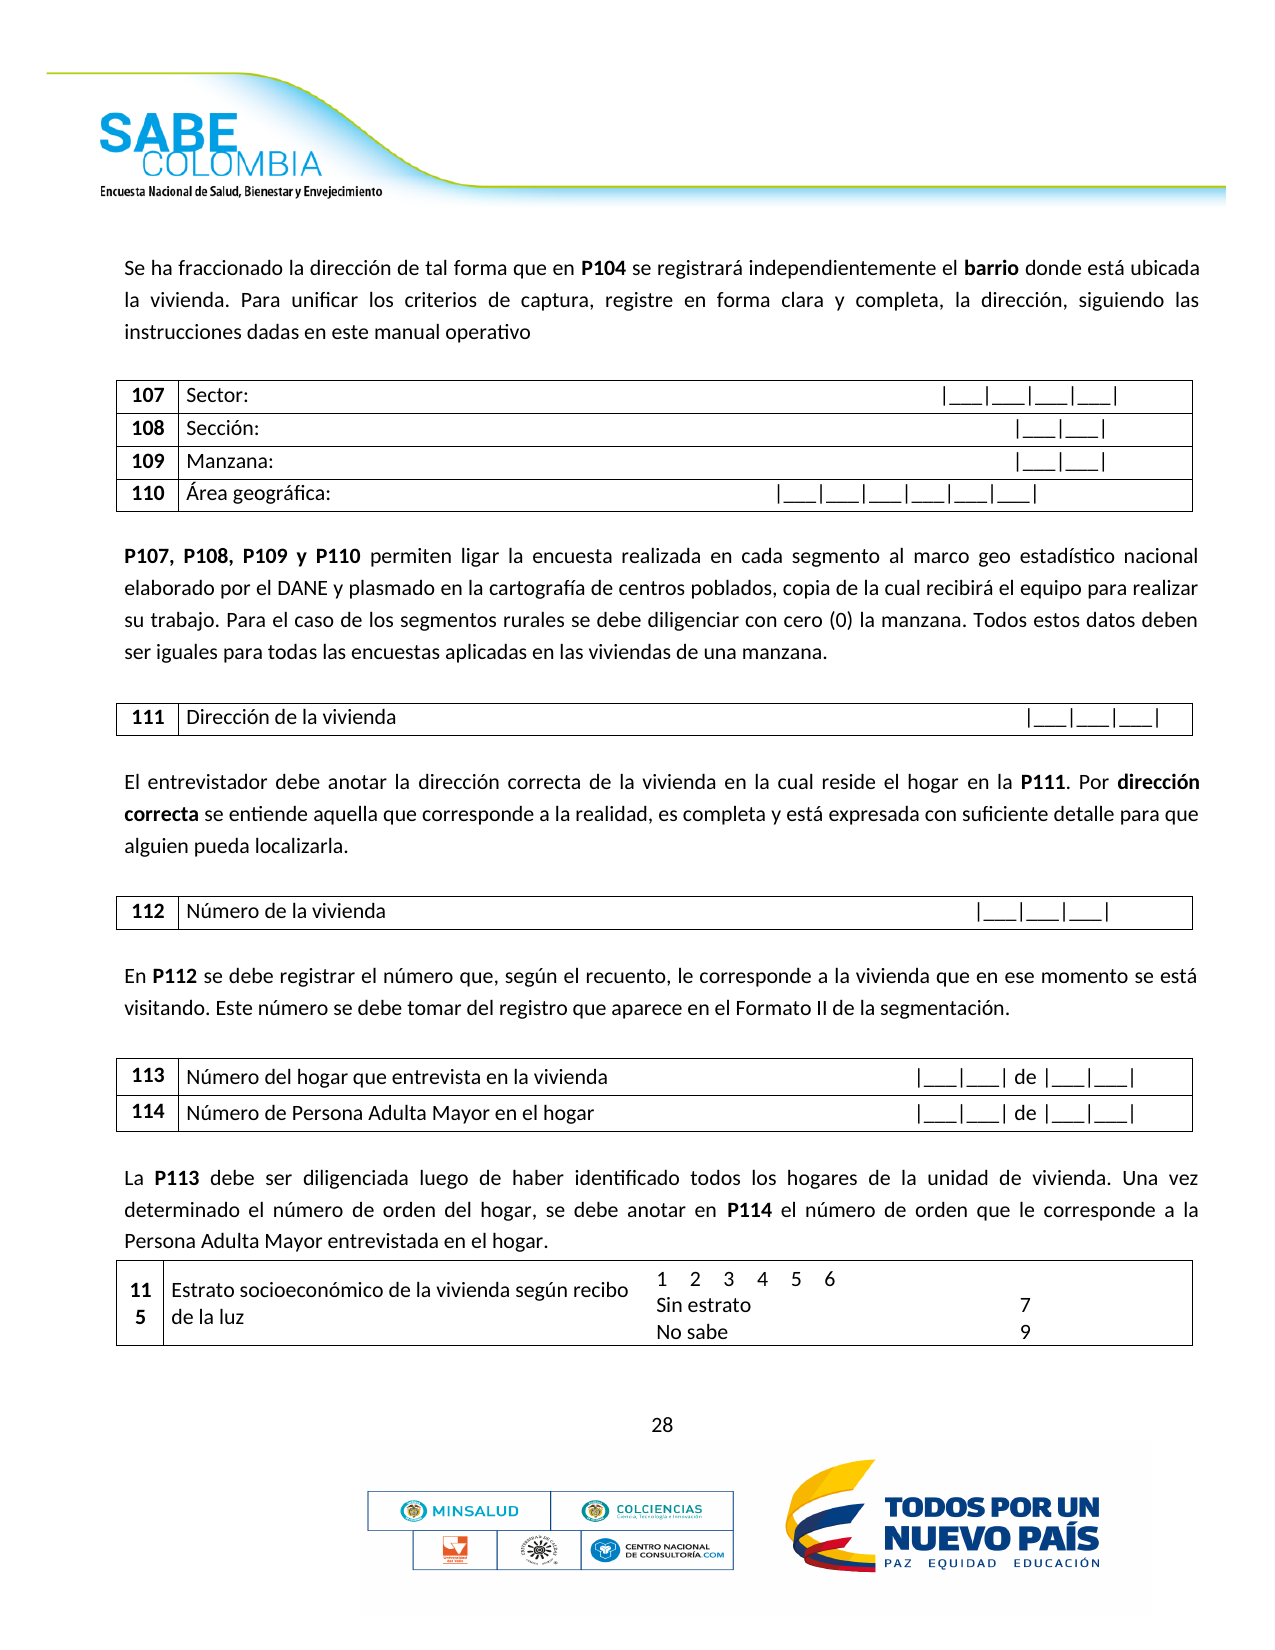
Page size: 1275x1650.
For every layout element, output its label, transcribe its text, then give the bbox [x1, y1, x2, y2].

table_cell 114 [117, 1096, 178, 1131]
table_header Número de la vivienda |___|___|___| [179, 897, 1192, 929]
table_header 115 [117, 1261, 163, 1345]
table_header Dirección de la vivienda |___|___|___| [179, 704, 1192, 735]
table_header Sector: |___|___|___|___| [179, 381, 1192, 413]
table_header [638, 1261, 1192, 1345]
table_cell Sección: |___|___| [179, 414, 1192, 446]
text En P112 se debe registrar el número que, según el recuento, le corresponde a la vivienda que en ese momento se está visitando. Este número se debe tomar del registro que aparece en el Formato II de la segmentación. [124, 962, 1200, 1021]
table_cell Área geográfica: |___|___|___|___|___|___| [179, 480, 1192, 511]
table_cell 109 [117, 447, 178, 478]
table_cell Manzana: |___|___| [179, 447, 1192, 478]
table_cell 110 [117, 480, 178, 511]
table_header Número del hogar que entrevista en la vivienda |___|___| de |___|___| [179, 1059, 1192, 1095]
table_header Estrato socioeconómico de la vivienda según recibo de la luz [164, 1261, 637, 1345]
text La P113 debe ser diligenciada luego de haber identificado todos los hogares de la unidad de vivienda. Una vez determinado el número de orden del hogar, se debe anotar en P114 el número de orden que le corresponde a la Persona Adulta Mayor entrevistada en el hogar. [124, 1164, 1200, 1254]
table_cell 108 [117, 414, 178, 446]
table_cell Número de Persona Adulta Mayor en el hogar |___|___| de |___|___| [179, 1096, 1192, 1131]
table_header 112 [117, 897, 178, 929]
table_header 107 [117, 381, 178, 413]
text P107, P108, P109 y P110 permiten ligar la encuesta realizada en cada segmento al marco geo estadístico nacional elaborado por el DANE y plasmado en la cartografía de centros poblados, copia de la cual recibirá el equipo para realizar su trabajo. Para el caso de los segmentos rurales se debe diligenciar con cero (0) la manzana. Todos estos datos deben ser iguales para todas las encuestas aplicadas en las viviendas de una manzana. [124, 543, 1200, 665]
picture [358, 1439, 1151, 1615]
text Se ha fraccionado la dirección de tal forma que en P104 se registrará independientemente el barrio donde está ubicada la vivienda. Para unificar los criterios de captura, registre en forma clara y completa, la dirección, siguiendo las instrucciones dadas en este manual operativo [124, 235, 1200, 344]
picture [44, 46, 1226, 235]
text El entrevistador debe anotar la dirección correcta de la vivienda en la cual reside el hogar en la P111. Por dirección correcta se entiende aquella que corresponde a la realidad, es completa y está expresada con suficiente detalle para que alguien pueda localizarla. [124, 768, 1200, 859]
table_header 111 [117, 704, 178, 735]
table_header 113 [117, 1059, 178, 1095]
